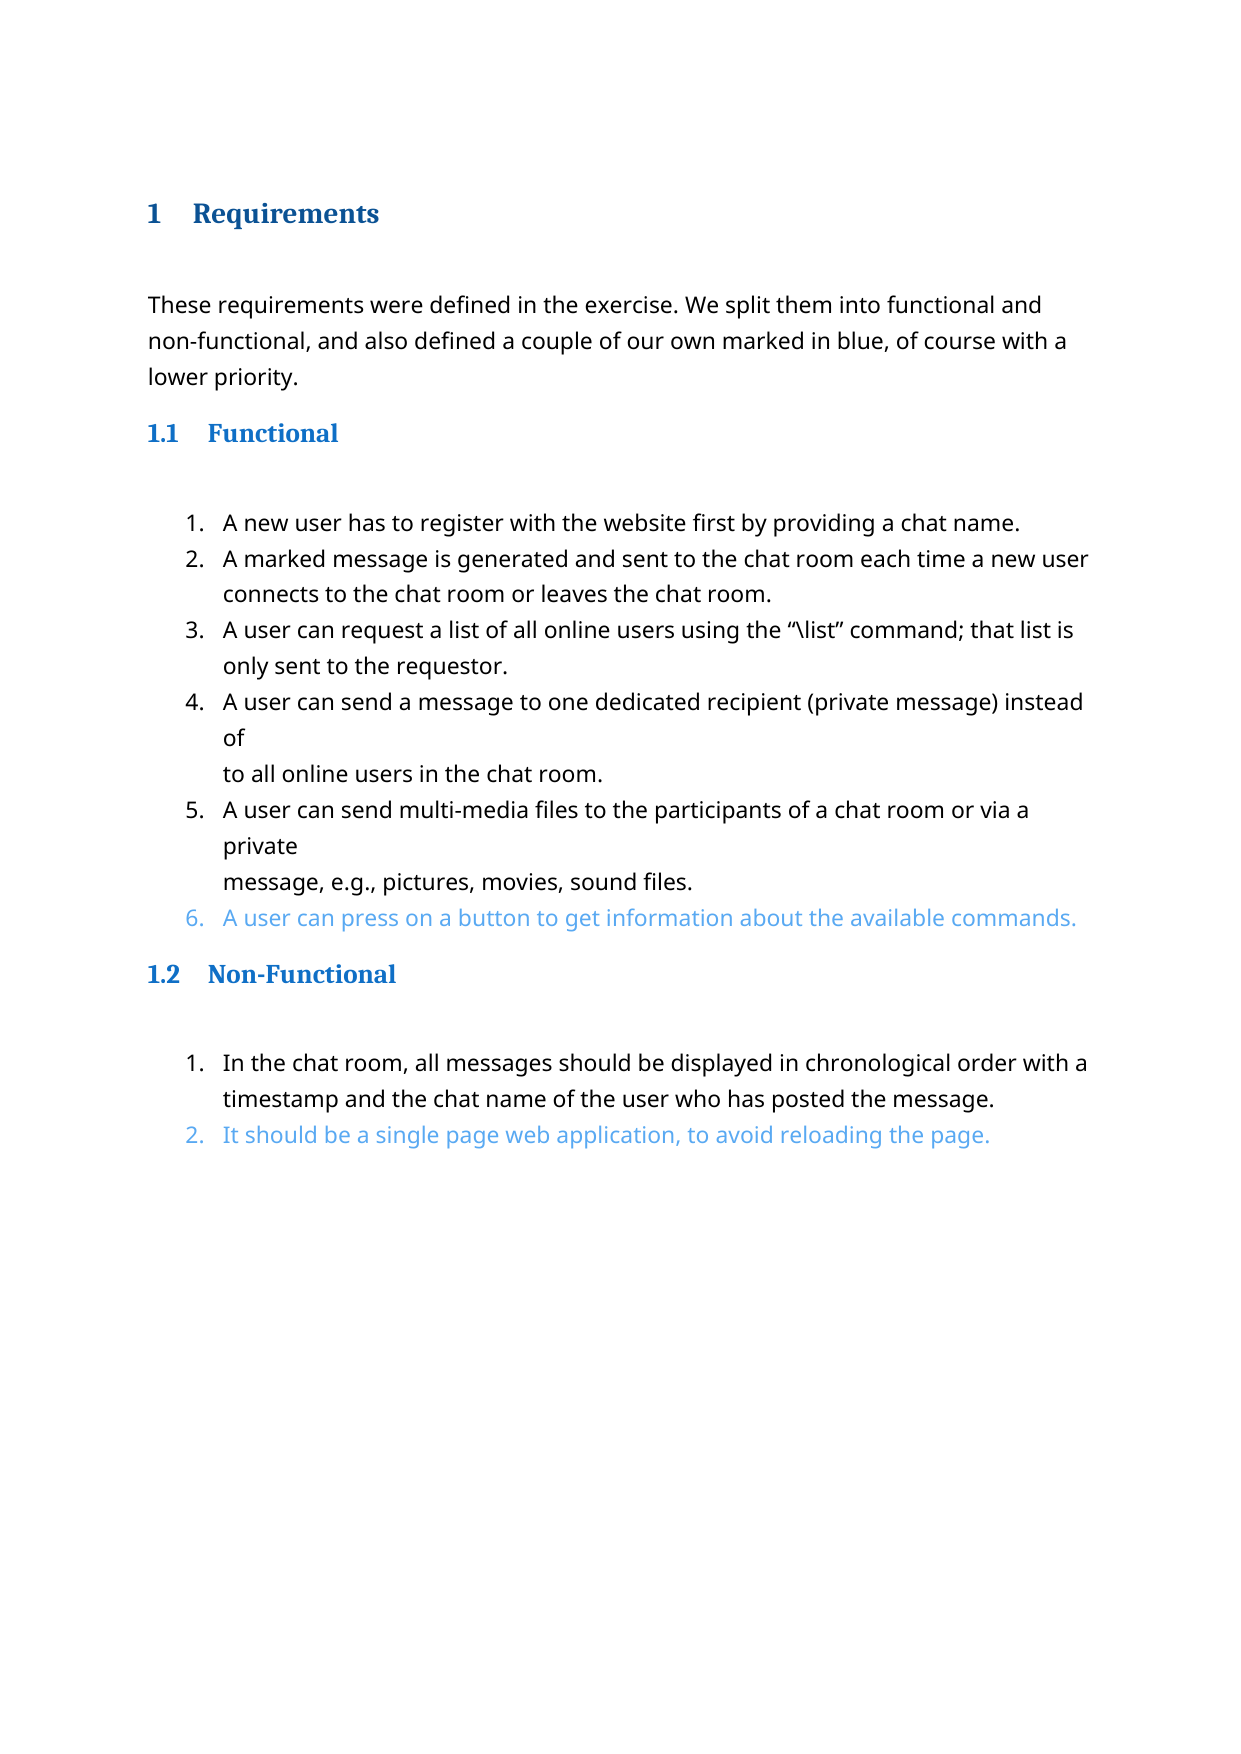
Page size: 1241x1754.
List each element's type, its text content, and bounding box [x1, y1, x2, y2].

list A user can request a list of all online users using the “\list” command; that list is [185, 614, 1093, 646]
subtitle Non-Functional [148, 959, 1093, 990]
text These requirements were defined in the exercise. We split them into functional and non-functional, and also defined a couple of our own marked in blue, of course with a lower priority. [148, 289, 1093, 392]
list In the chat room, all messages should be displayed in chronological order with a [185, 1047, 1093, 1079]
list A user can send multi-media files to the participants of a chat room or via a private [185, 794, 1093, 861]
list A user can press on a button to get information about the available commands. [185, 902, 1093, 933]
list to all online users in the chat room. [223, 758, 1093, 789]
subtitle Functional [148, 418, 1093, 449]
list A marked message is generated and sent to the chat room each time a new user [185, 542, 1093, 574]
list timestamp and the chat name of the user who has posted the message. [223, 1083, 1093, 1114]
list connects to the chat room or leaves the chat room. [223, 578, 1093, 610]
list A new user has to register with the website first by providing a chat name. [185, 507, 1093, 538]
list only sent to the requestor. [223, 650, 1093, 682]
list message, e.g., pictures, movies, sound files. [223, 866, 1093, 897]
subtitle Requirements [148, 198, 1093, 231]
list A user can send a message to one dedicated recipient (private message) instead of [185, 686, 1093, 753]
list It should be a single page web application, to avoid reloading the page. [185, 1119, 1093, 1151]
